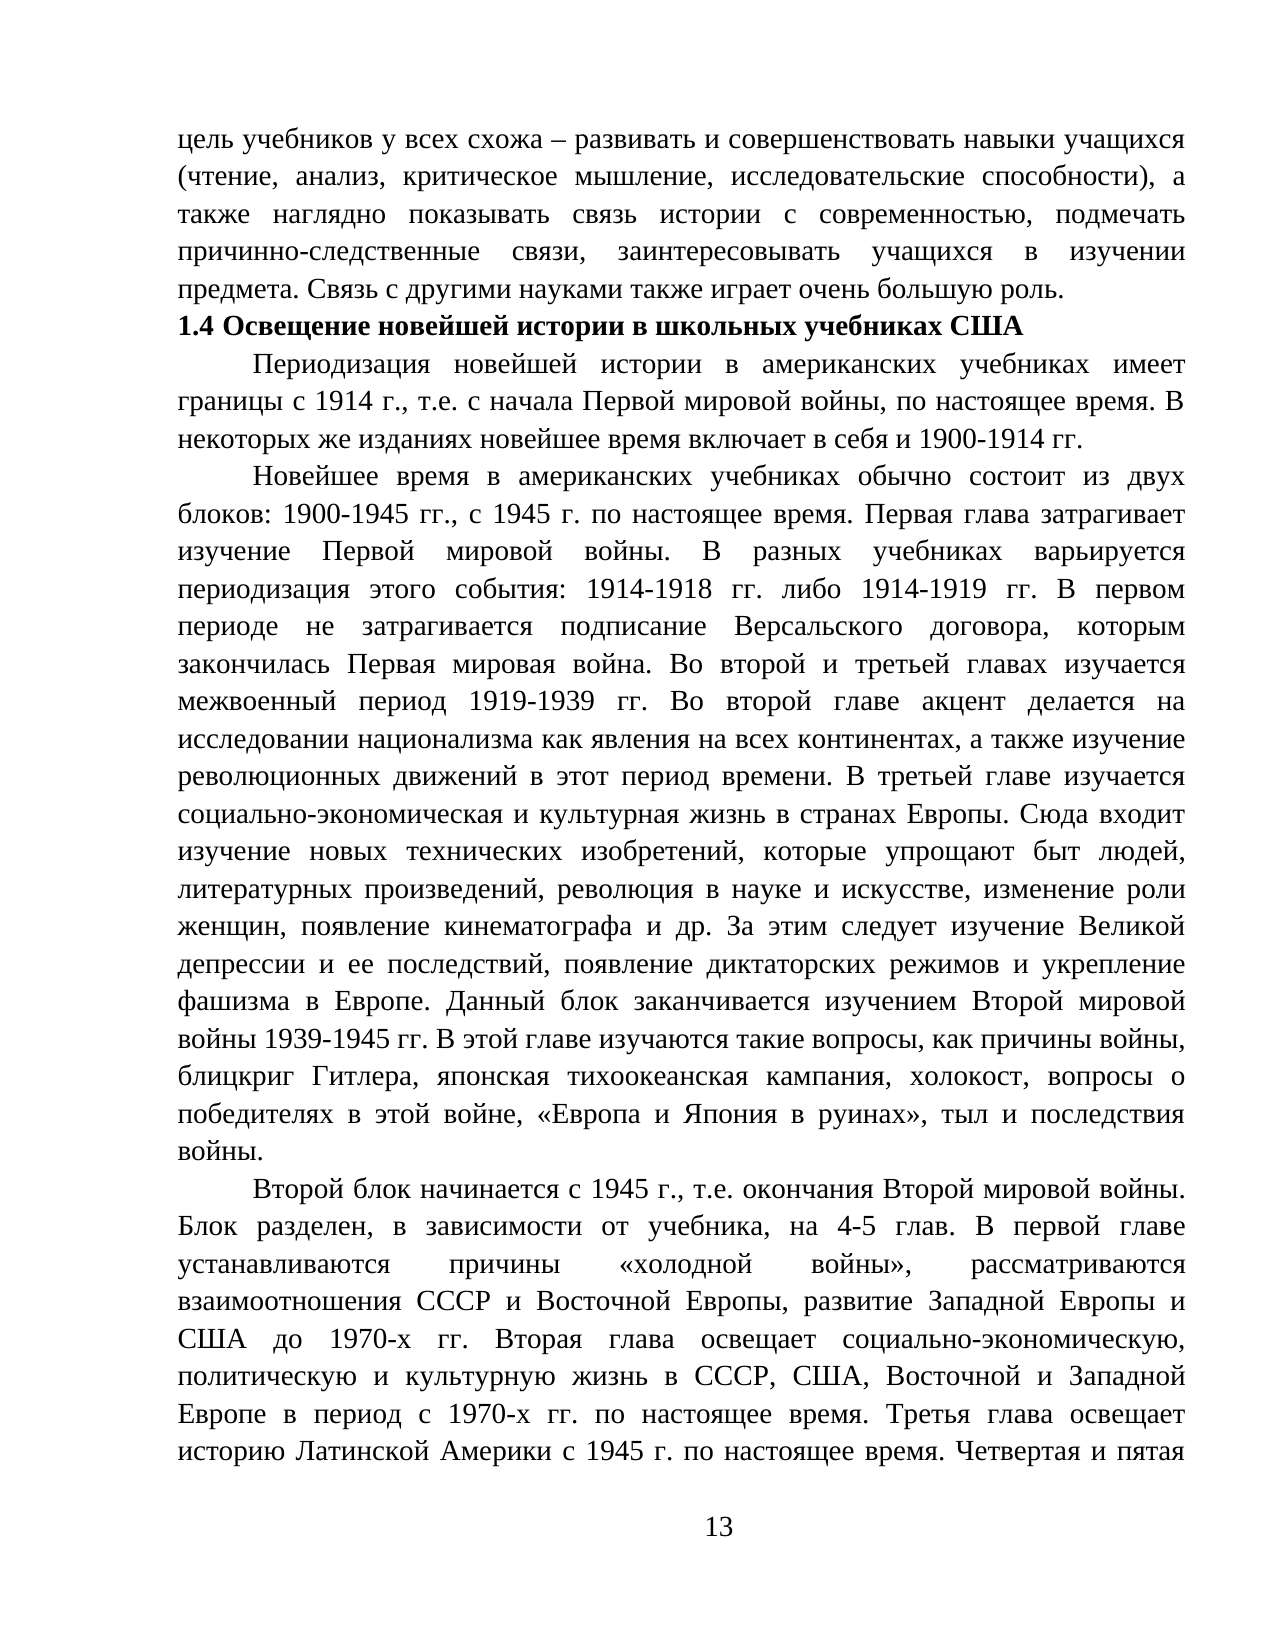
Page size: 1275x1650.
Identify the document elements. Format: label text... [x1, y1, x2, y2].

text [177, 1168, 1186, 1468]
text Периодизация новейшей истории в американских учебниках имеет границы с 1914 г., т.е. с начала Первой мировой войны, по настоящее время. В некоторых же изданиях новейшее время включает в себя и 1900-1914 гг. [177, 343, 1186, 456]
text Новейшее время в американских учебниках обычно состоит из двух блоков: 1900-1945 гг., с 1945 г. по настоящее время. Первая глава затрагивает изучение Первой мировой войны. В разных учебниках варьируется периодизация этого события: 1914-1918 гг. либо 1914-1919 гг. В первом периоде не затрагивается подписание Версальского договора, которым закончилась Первая мировая война. Во второй и третьей главах изучается межвоенный период 1919-1939 гг. Во второй главе акцент делается на исследовании национализма как явления на всех континентах, а также изучение революционных движений в этот период времени. В третьей главе изучается социально-экономическая и культурная жизнь в странах Европы. Сюда входит изучение новых технических изобретений, которые упрощают быт людей, литературных произведений, революция в науке и искусстве, изменение роли женщин, появление кинематографа и др. За этим следует изучение Великой депрессии и ее последствий, появление диктаторских режимов и укрепление фашизма в Европе. Данный блок заканчивается изучением Второй мировой войны 1939-1945 гг. В этой главе изучаются такие вопросы, как причины войны, блицкриг Гитлера, японская тихоокеанская кампания, холокост, вопросы о победителях в этой войне, «Европа и Япония в руинах», тыл и последствия войны. [177, 456, 1186, 1168]
list Освещение новейшей истории в школьных учебниках США [177, 306, 1186, 343]
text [177, 118, 1186, 306]
